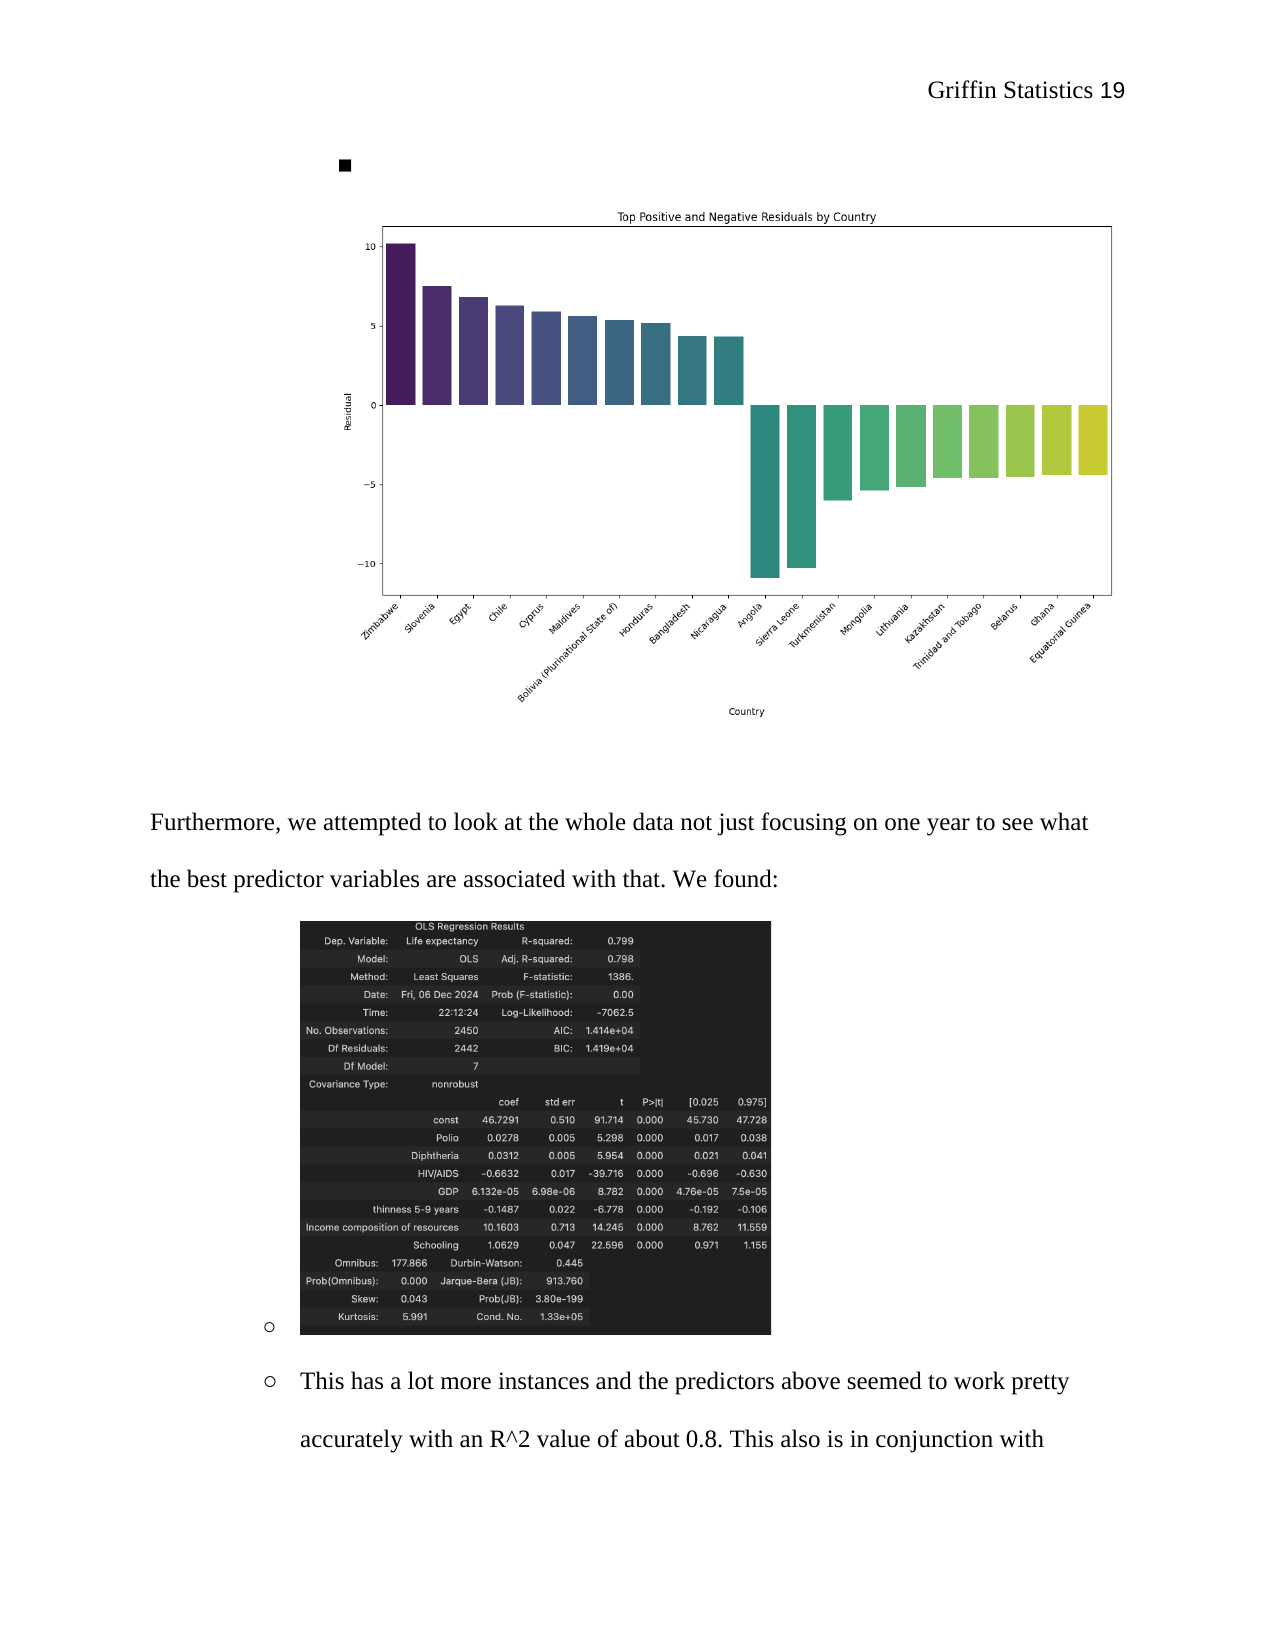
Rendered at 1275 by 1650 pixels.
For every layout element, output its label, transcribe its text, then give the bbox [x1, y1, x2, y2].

picture [300, 921, 772, 1335]
picture [337, 205, 1117, 723]
text Furthermore, we attempted to look at the whole data not just focusing on one year to see what the best predictor variables are associated with that. We found: [150, 807, 1125, 893]
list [262, 1366, 1125, 1452]
